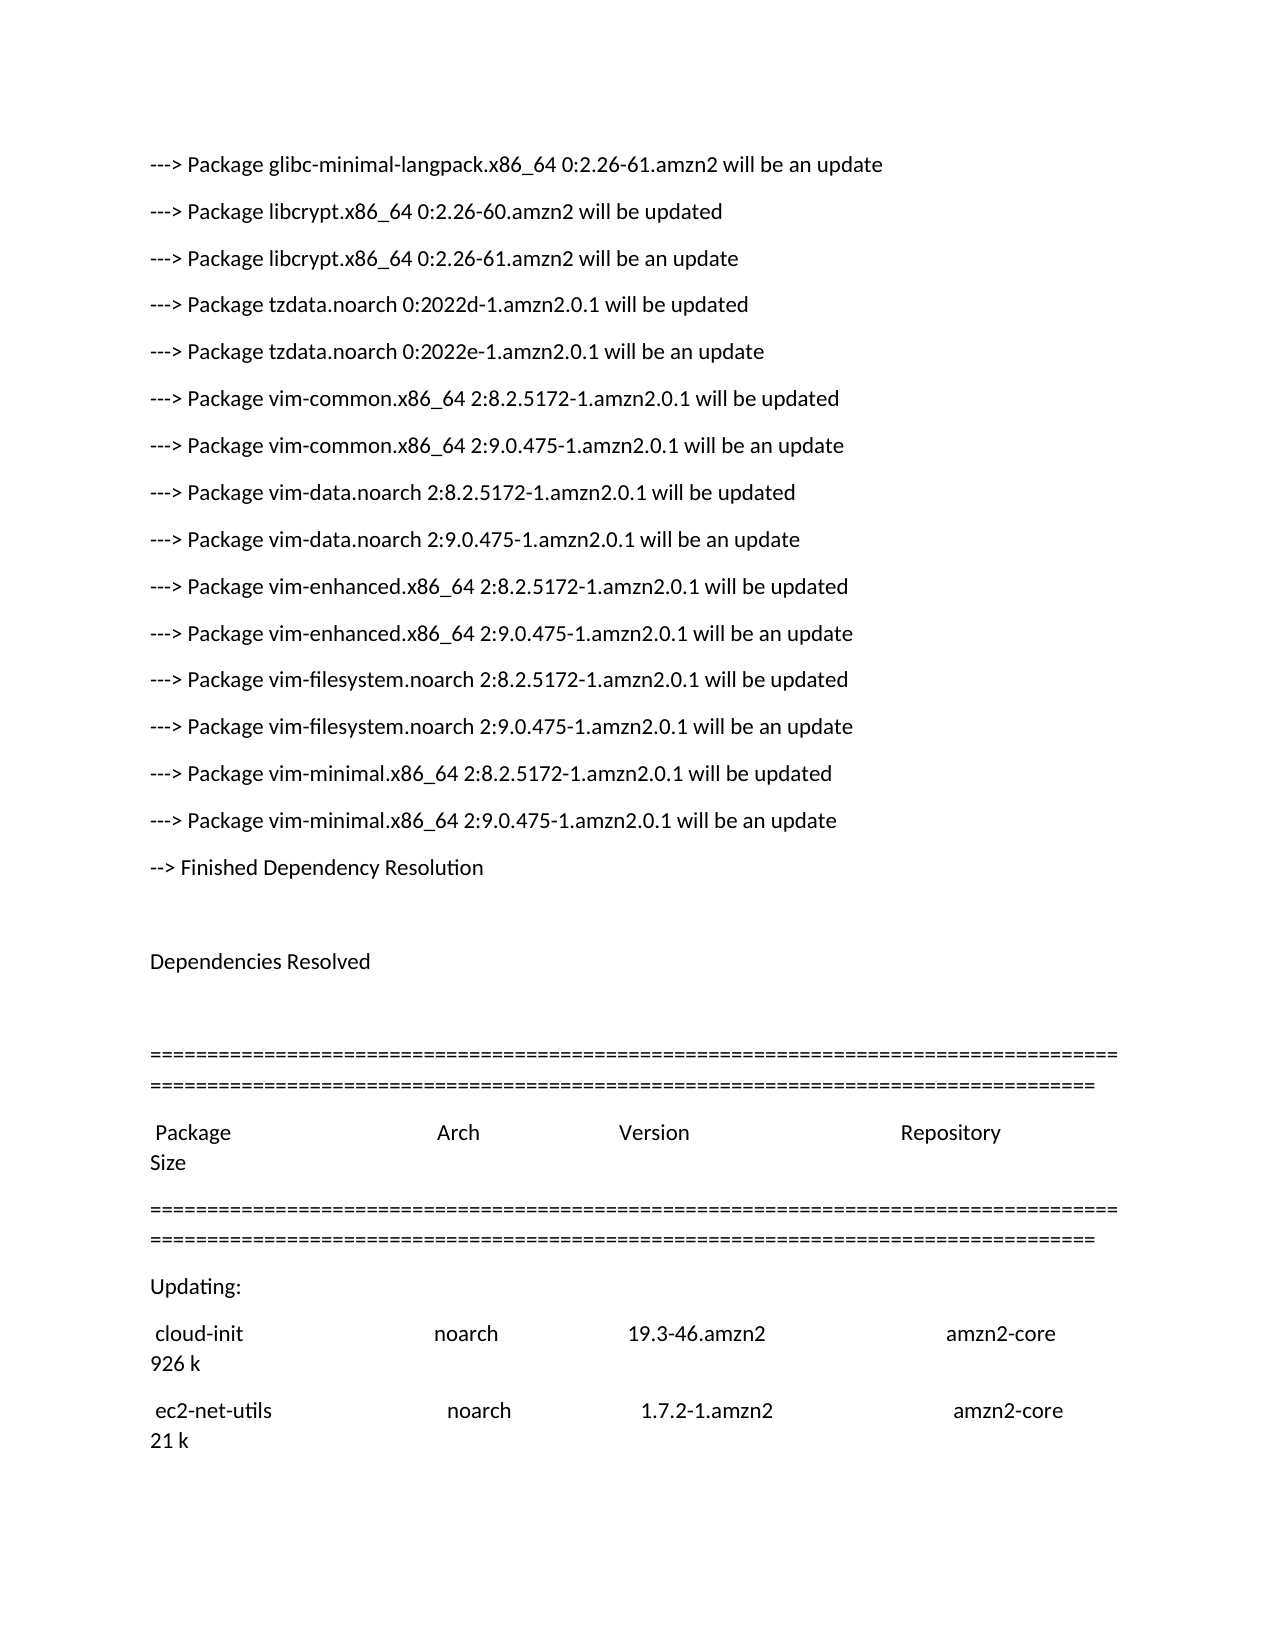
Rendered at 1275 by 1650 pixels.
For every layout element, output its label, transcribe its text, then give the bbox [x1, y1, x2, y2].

text ---> Package vim-filesystem.noarch 2:9.0.475-1.amzn2.0.1 will be an update [150, 712, 1125, 741]
text ======================================================================================================================================================================== [150, 1195, 1125, 1253]
text cloud-init noarch 19.3-46.amzn2 amzn2-core 926 k [150, 1319, 1125, 1377]
text ---> Package vim-enhanced.x86_64 2:9.0.475-1.amzn2.0.1 will be an update [150, 619, 1125, 647]
text ---> Package libcrypt.x86_64 0:2.26-61.amzn2 will be an update [150, 244, 1125, 272]
text ---> Package tzdata.noarch 0:2022e-1.amzn2.0.1 will be an update [150, 337, 1125, 366]
text ---> Package tzdata.noarch 0:2022d-1.amzn2.0.1 will be updated [150, 291, 1125, 319]
text ---> Package vim-data.noarch 2:8.2.5172-1.amzn2.0.1 will be updated [150, 478, 1125, 506]
text ---> Package glibc-minimal-langpack.x86_64 0:2.26-61.amzn2 will be an update [150, 150, 1125, 178]
text ---> Package vim-data.noarch 2:9.0.475-1.amzn2.0.1 will be an update [150, 525, 1125, 553]
text ec2-net-utils noarch 1.7.2-1.amzn2 amzn2-core 21 k [150, 1396, 1125, 1454]
text ---> Package vim-common.x86_64 2:9.0.475-1.amzn2.0.1 will be an update [150, 431, 1125, 459]
text Updating: [150, 1272, 1125, 1300]
text Package Arch Version Repository Size [150, 1118, 1125, 1176]
text ---> Package libcrypt.x86_64 0:2.26-60.amzn2 will be updated [150, 197, 1125, 225]
text ---> Package vim-minimal.x86_64 2:8.2.5172-1.amzn2.0.1 will be updated [150, 759, 1125, 787]
text ---> Package vim-filesystem.noarch 2:8.2.5172-1.amzn2.0.1 will be updated [150, 666, 1125, 694]
text ---> Package vim-enhanced.x86_64 2:8.2.5172-1.amzn2.0.1 will be updated [150, 572, 1125, 600]
text Dependencies Resolved [150, 947, 1125, 975]
text ---> Package vim-minimal.x86_64 2:9.0.475-1.amzn2.0.1 will be an update [150, 806, 1125, 834]
text ---> Package vim-common.x86_64 2:8.2.5172-1.amzn2.0.1 will be updated [150, 384, 1125, 412]
text --> Finished Dependency Resolution [150, 853, 1125, 881]
text ======================================================================================================================================================================== [150, 1041, 1125, 1099]
